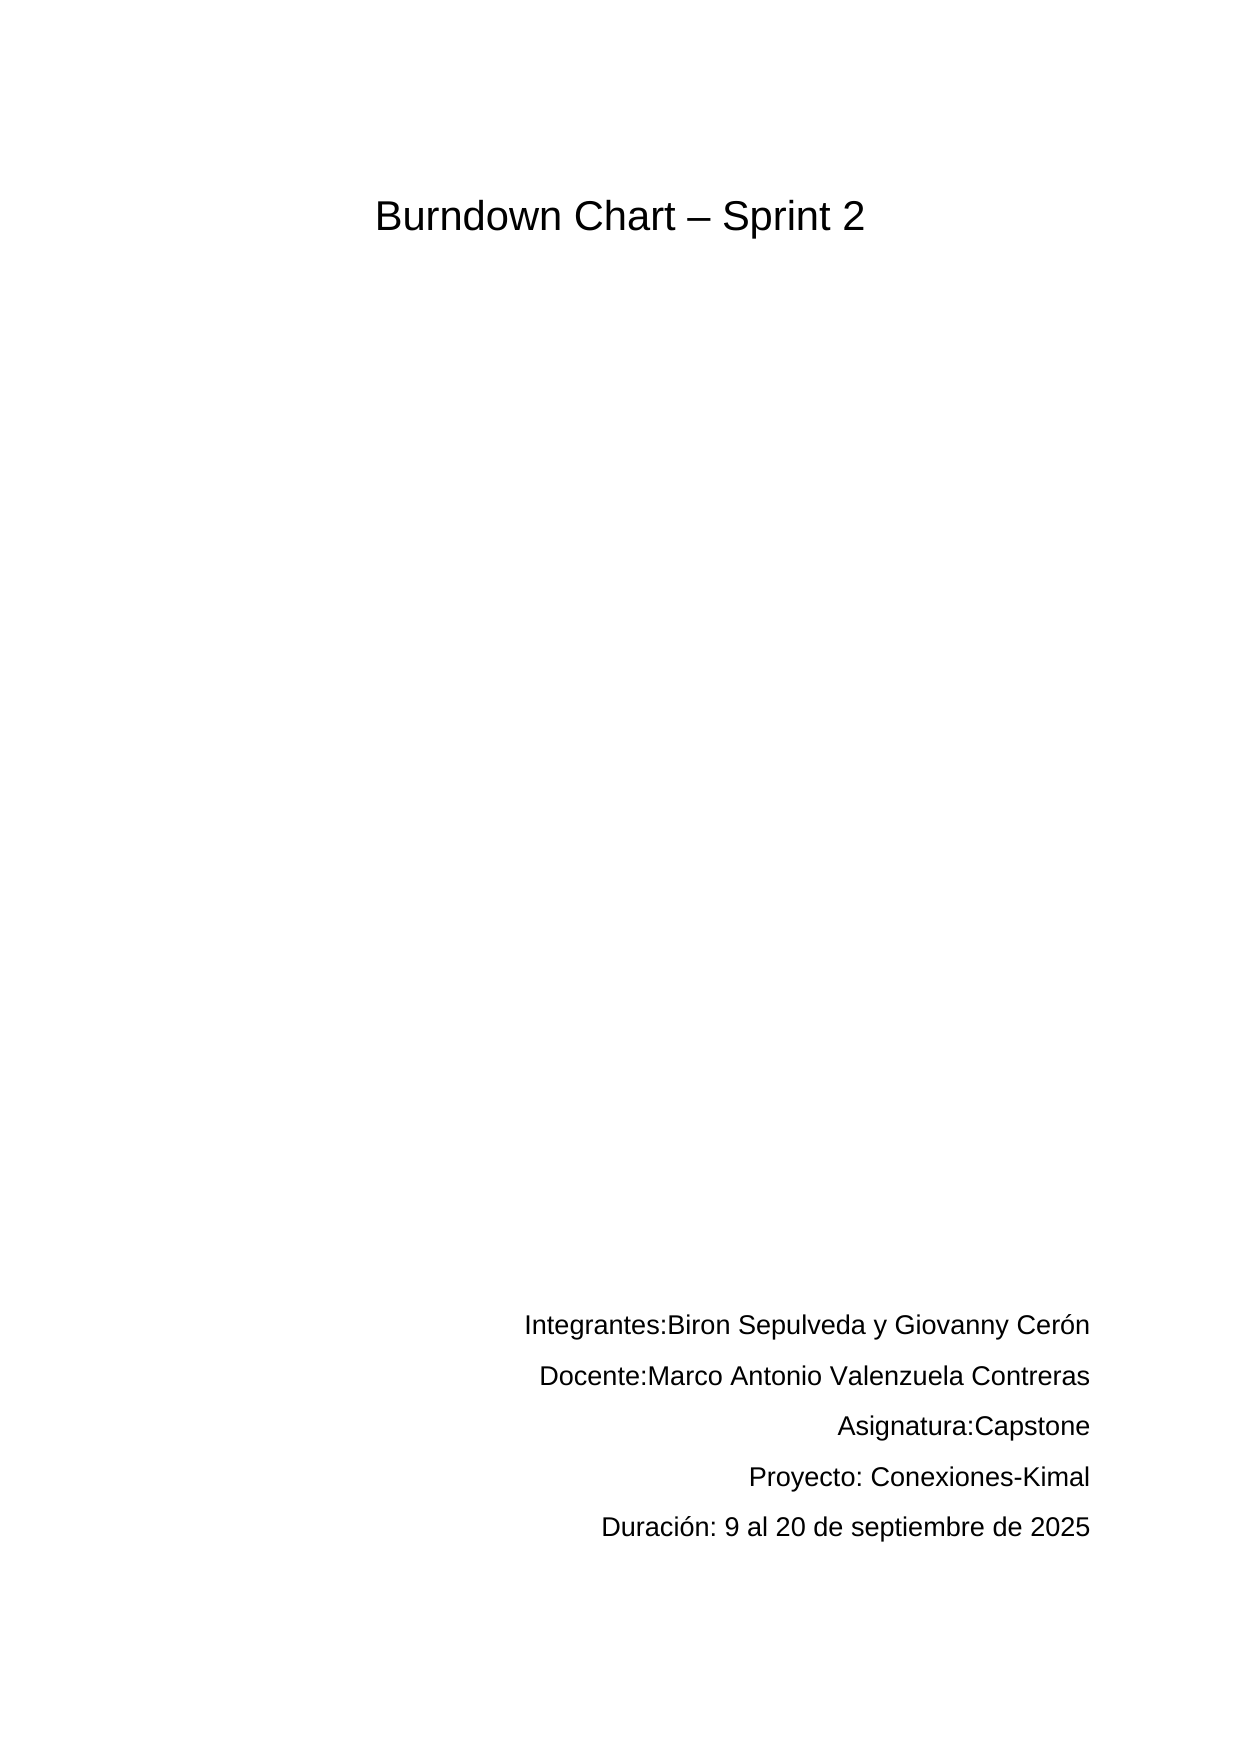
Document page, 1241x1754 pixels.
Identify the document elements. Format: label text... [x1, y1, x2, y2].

text Integrantes:Biron Sepulveda y Giovanny Cerón [150, 1309, 1090, 1341]
text Proyecto: Conexiones-Kimal [150, 1461, 1090, 1492]
subtitle Burndown Chart – Sprint 2 [150, 192, 1090, 239]
text Asignatura:Capstone [150, 1410, 1090, 1441]
text Duración: 9 al 20 de septiembre de 2025 [150, 1511, 1090, 1542]
text Docente:Marco Antonio Valenzuela Contreras [150, 1360, 1090, 1391]
